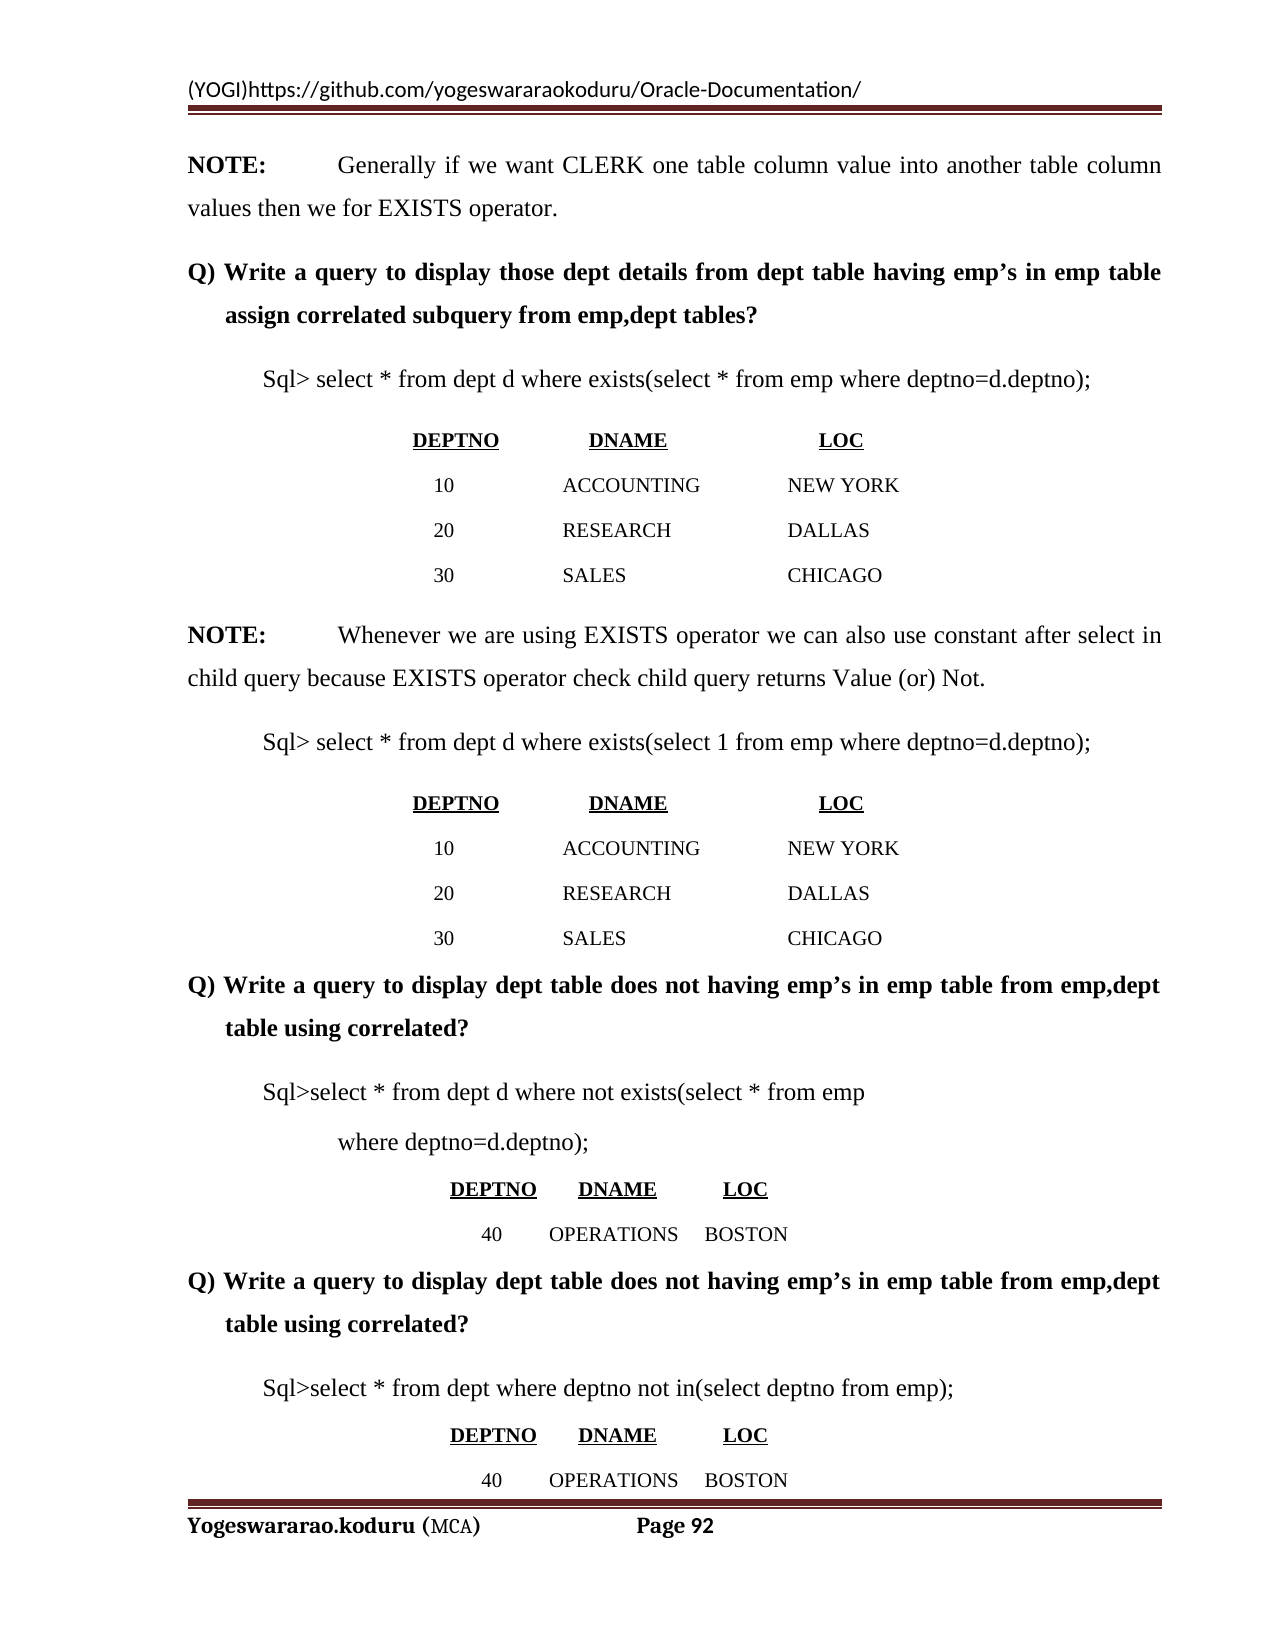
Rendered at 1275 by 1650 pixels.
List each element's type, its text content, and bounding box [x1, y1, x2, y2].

text Q) Write a query to display dept table does not having emp’s in emp table from emp,dept table using correlated? [187, 1266, 1162, 1338]
text Sql>select * from dept where deptno not in(select deptno from emp); [187, 1373, 1162, 1402]
text 30 SALES CHICAGO [337, 925, 1162, 949]
text Q) Write a query to display dept table does not having emp’s in emp table from emp,dept table using correlated? [187, 970, 1162, 1042]
text DEPTNO DNAME LOC [375, 791, 1162, 815]
text 10 ACCOUNTING NEW YORK [337, 836, 1162, 860]
text Sql> select * from dept d where exists(select * from emp where deptno=d.deptno); [187, 364, 1162, 393]
text 30 SALES CHICAGO [337, 563, 1162, 587]
text 20 RESEARCH DALLAS [375, 518, 1162, 542]
text Sql>select * from dept d where not exists(select * from emp [262, 1077, 1162, 1106]
text DEPTNO DNAME LOC [375, 428, 1162, 452]
text where deptno=d.deptno); [262, 1127, 1162, 1156]
text Sql> select * from dept d where exists(select 1 from emp where deptno=d.deptno); [187, 727, 1162, 756]
text 40 OPERATIONS BOSTON [412, 1221, 1162, 1246]
text DEPTNO DNAME LOC [450, 1423, 1162, 1447]
text 20 RESEARCH DALLAS [375, 881, 1162, 904]
text NOTE: Whenever we are using EXISTS operator we can also use constant after select in child query because EXISTS operator check child query returns Value (or) Not. [187, 620, 1162, 692]
text NOTE: Generally if we want CLERK one table column value into another table column values then we for EXISTS operator. [187, 150, 1162, 222]
text 10 ACCOUNTING NEW YORK [337, 473, 1162, 497]
text Q) Write a query to display those dept details from dept table having emp’s in emp table assign correlated subquery from emp,dept tables? [187, 257, 1162, 329]
text DEPTNO DNAME LOC [450, 1177, 1162, 1201]
text 40 OPERATIONS BOSTON [412, 1468, 1162, 1492]
